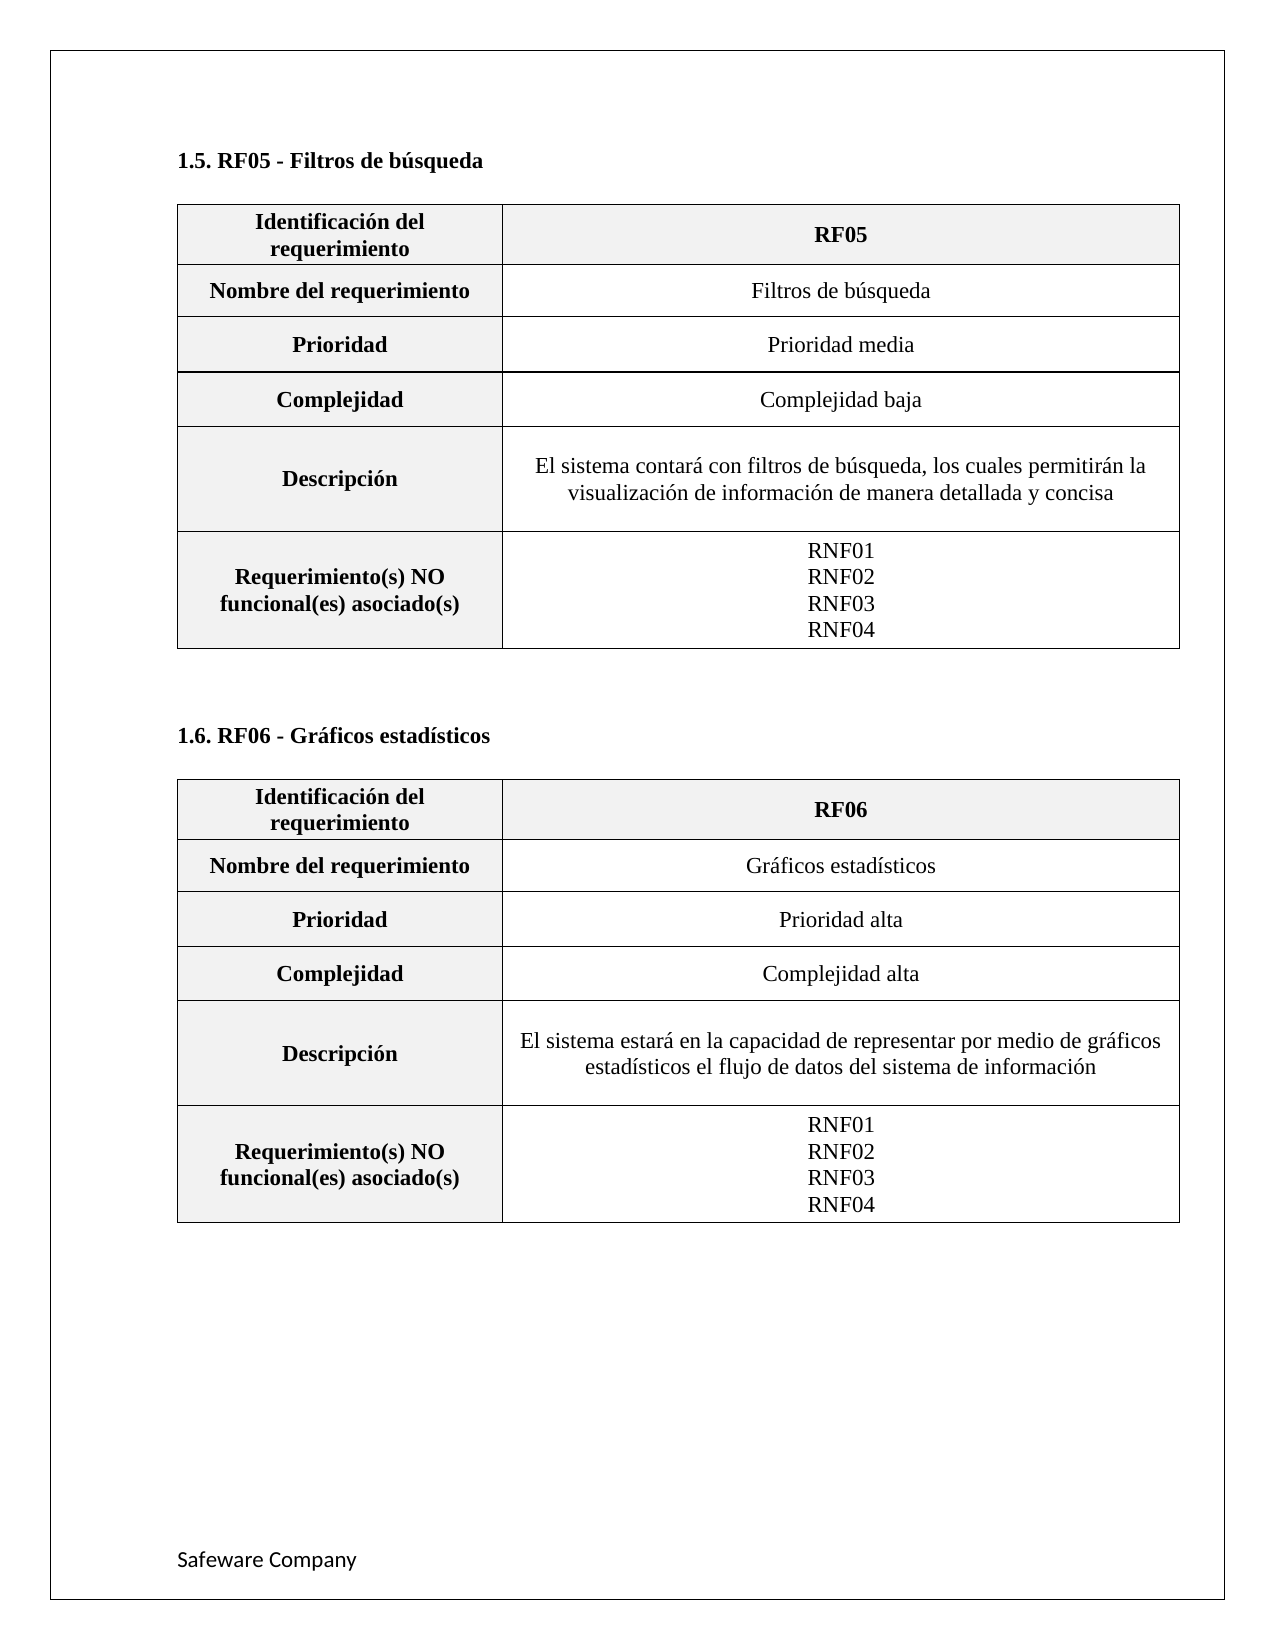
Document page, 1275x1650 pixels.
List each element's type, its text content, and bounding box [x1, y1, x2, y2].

table_cell Prioridad [178, 317, 502, 371]
table_cell RNF01 RNF02 RNF03 RNF04 [503, 1106, 1179, 1222]
table_cell Gráficos estadísticos [503, 840, 1179, 891]
table_cell Requerimiento(s) NO funcional(es) asociado(s) [178, 1106, 502, 1222]
table_header RF05 [503, 205, 1179, 264]
table_cell Nombre del requerimiento [178, 840, 502, 891]
table_cell Prioridad [178, 892, 502, 946]
table_cell Descripción [178, 1001, 502, 1105]
table_cell Complejidad [178, 373, 502, 426]
table_cell Complejidad alta [503, 947, 1179, 1000]
table_header Identificación del requerimiento [178, 205, 502, 264]
subtitle 1.5. RF05 - Filtros de búsqueda [177, 147, 1098, 174]
table_header Identificación del requerimiento [178, 780, 502, 839]
table_cell El sistema estará en la capacidad de representar por medio de gráficos estadísticos el flujo de datos del sistema de información [503, 1001, 1179, 1105]
table_cell RNF01 RNF02 RNF03 RNF04 [503, 532, 1179, 648]
table_cell Filtros de búsqueda [503, 265, 1179, 316]
table_cell Complejidad [178, 947, 502, 1000]
table_cell Descripción [178, 427, 502, 531]
table_cell Nombre del requerimiento [178, 265, 502, 316]
table_header RF06 [503, 780, 1179, 839]
subtitle 1.6. RF06 - Gráficos estadísticos [177, 722, 1098, 748]
table_cell Complejidad baja [503, 373, 1179, 426]
table_cell Requerimiento(s) NO funcional(es) asociado(s) [178, 532, 502, 648]
table_cell Prioridad alta [503, 892, 1179, 946]
table_cell El sistema contará con filtros de búsqueda, los cuales permitirán la visualización de información de manera detallada y concisa [503, 427, 1179, 531]
table_cell Prioridad media [503, 317, 1179, 371]
